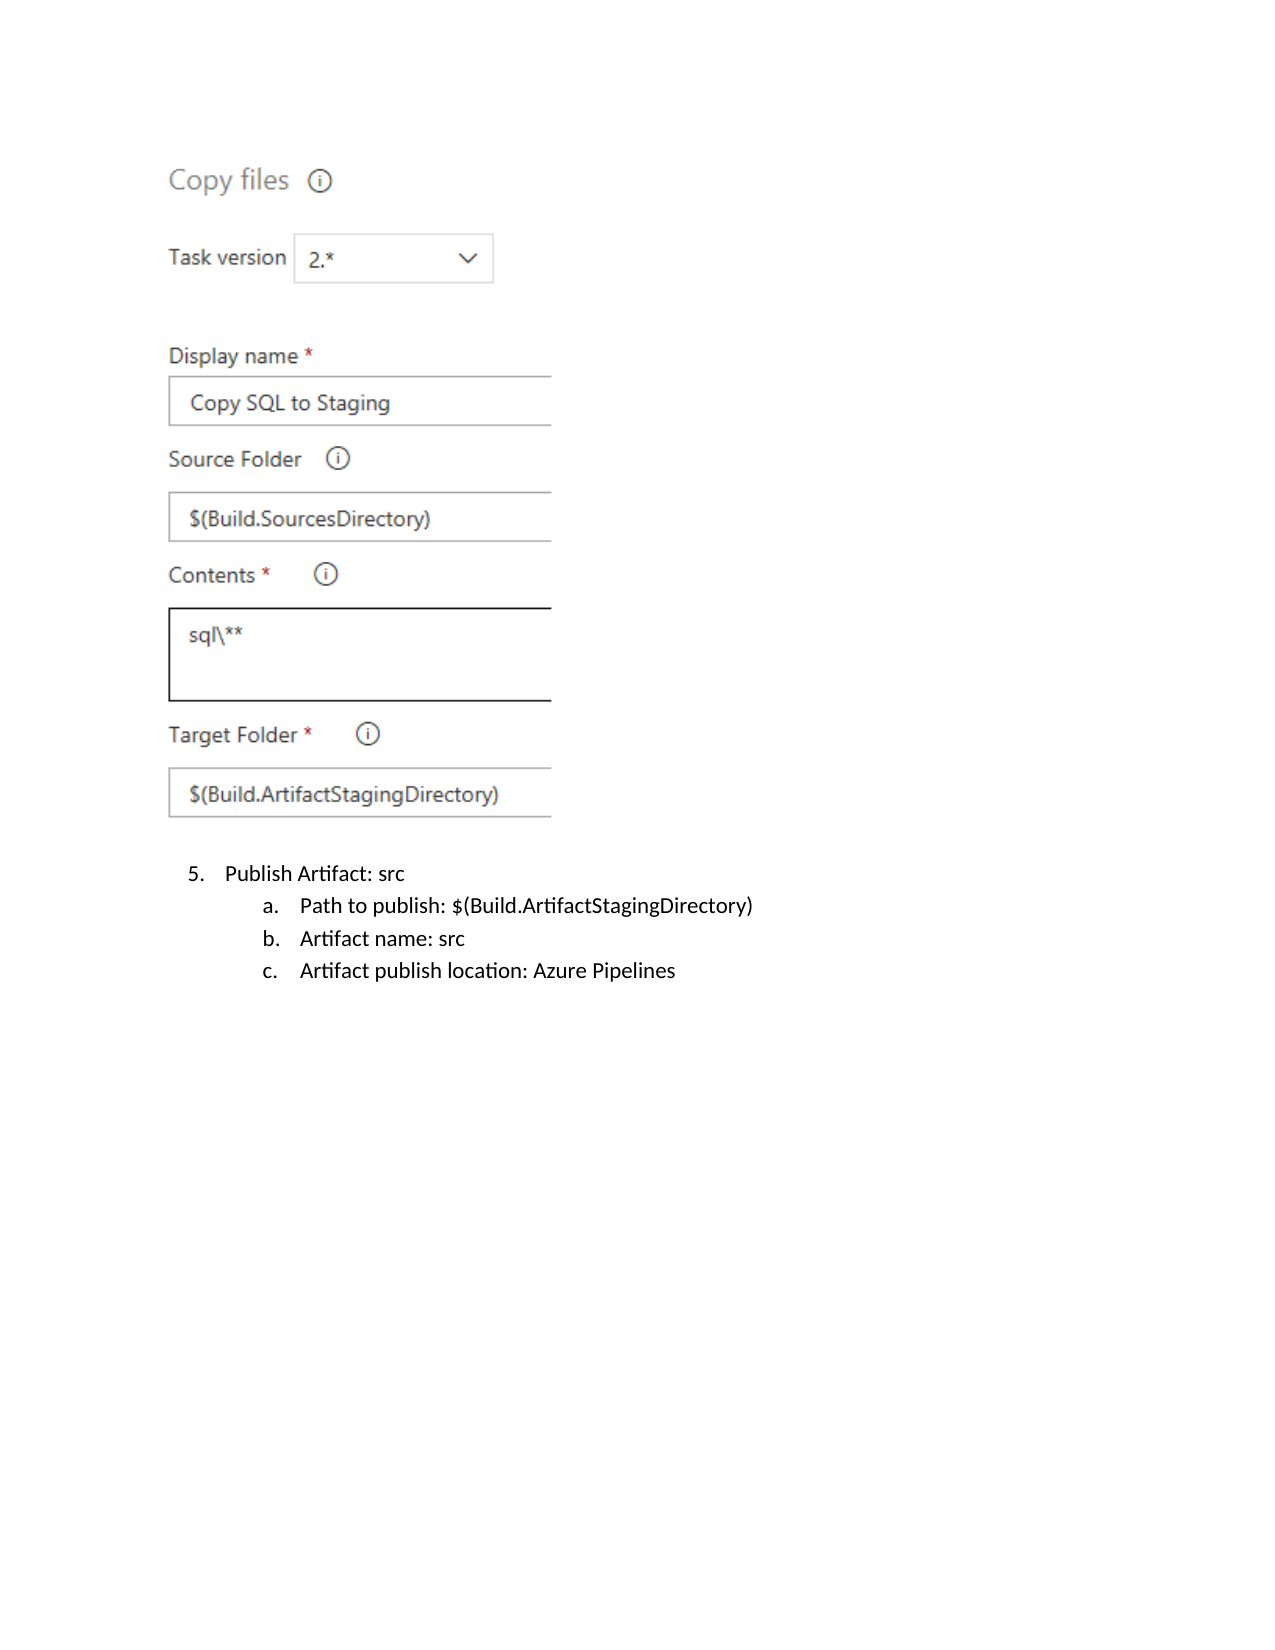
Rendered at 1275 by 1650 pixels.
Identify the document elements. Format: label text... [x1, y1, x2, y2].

list Artifact name: src [262, 924, 1125, 952]
list Path to publish: $(Build.ArtifactStagingDirectory) [262, 892, 1125, 919]
picture [150, 150, 552, 835]
list Publish Artifact: src [187, 859, 1125, 887]
list Artifact publish location: Azure Pipelines [262, 956, 1125, 984]
